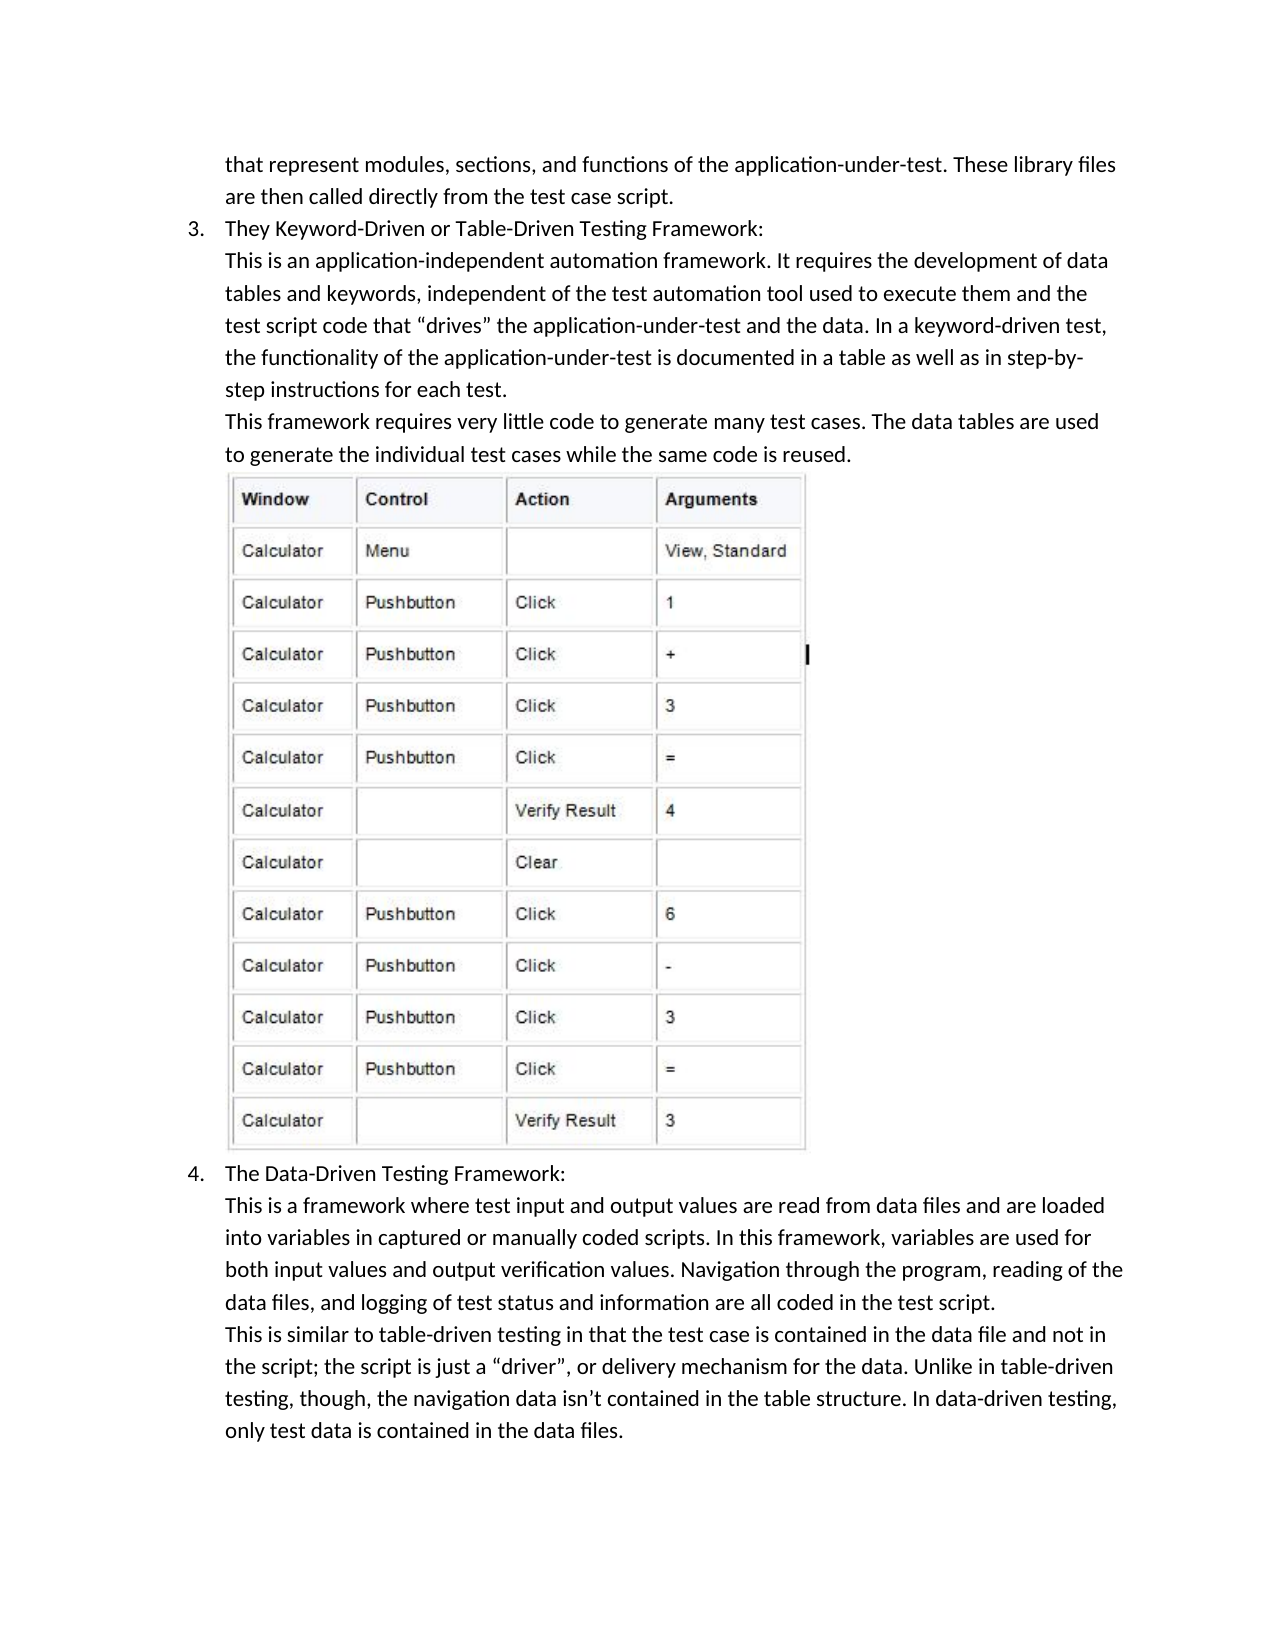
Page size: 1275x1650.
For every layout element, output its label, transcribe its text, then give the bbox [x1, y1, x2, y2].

list This is a framework where test input and output values are read from data files and are loaded into variables in captured or manually coded scripts. In this framework, variables are used for both input values and output verification values. Navigation through the program, reading of the data files, and logging of test status and information are all coded in the test script. [225, 1191, 1125, 1316]
list This framework requires very little code to generate many test cases. The data tables are used to generate the individual test cases while the same code is reused. [225, 407, 1125, 468]
list This is an application-independent automation framework. It requires the development of data tables and keywords, independent of the test automation tool used to execute them and the test script code that “drives” the application-under-test and the data. In a keyword-driven test, the functionality of the application-under-test is documented in a table as well as in step-by-step instructions for each test. [225, 247, 1125, 403]
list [225, 150, 1125, 210]
list They Keyword-Driven or Table-Driven Testing Framework: [187, 214, 1125, 242]
list This is similar to table-driven testing in that the test case is contained in the data file and not in the script; the script is just a “driver”, or delivery mechanism for the data. Unlike in table-driven testing, though, the navigation data isn’t contained in the table structure. In data-driven testing, only test data is contained in the data files. [225, 1320, 1125, 1444]
picture [225, 471, 811, 1155]
list The Data-Driven Testing Framework: [187, 1159, 1125, 1187]
